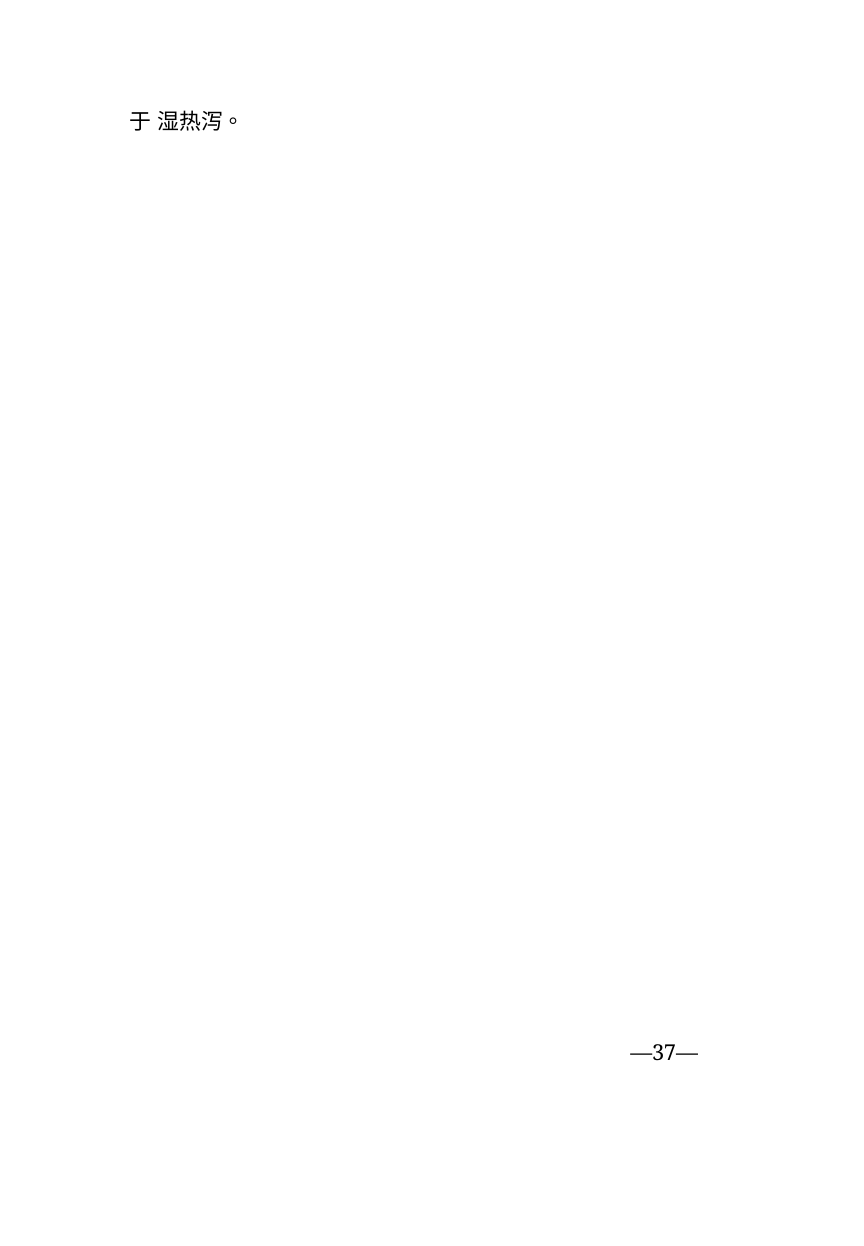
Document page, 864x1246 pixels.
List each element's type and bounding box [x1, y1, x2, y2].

text [129, 106, 719, 136]
